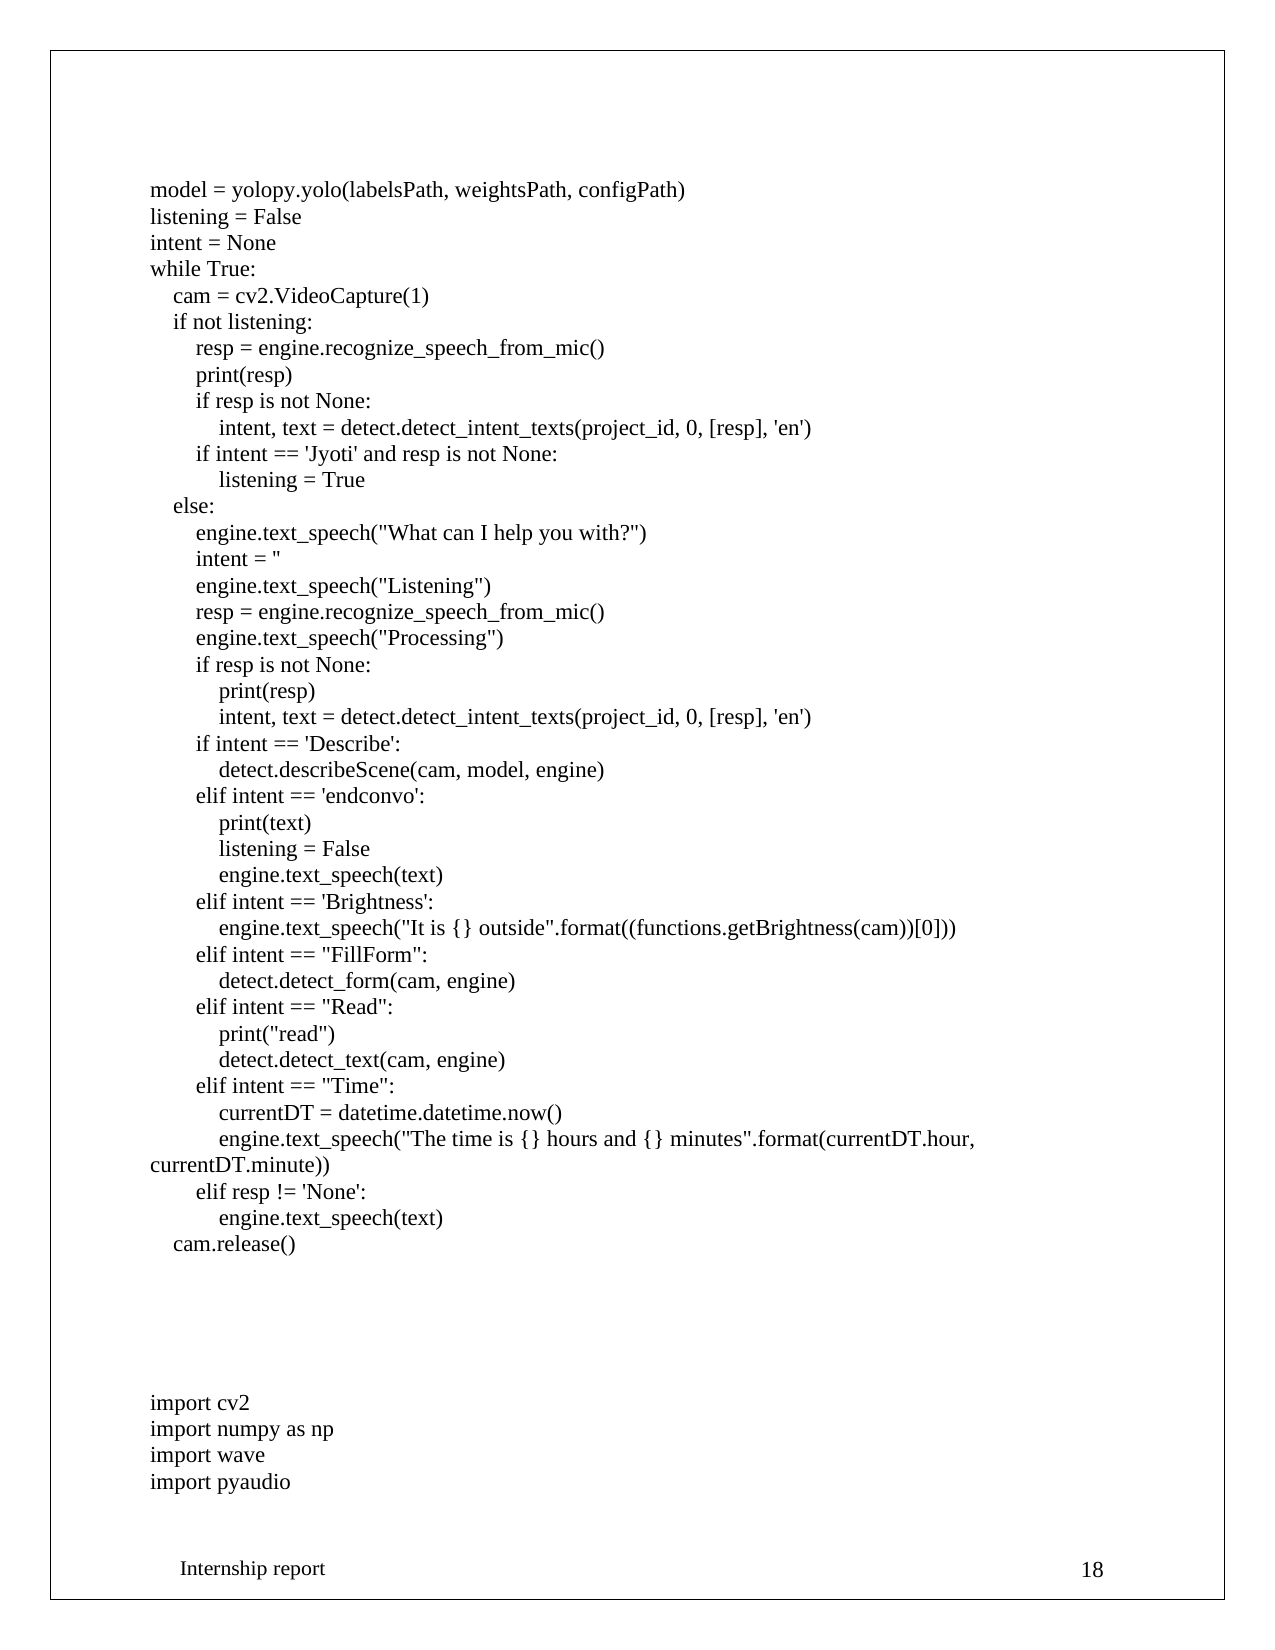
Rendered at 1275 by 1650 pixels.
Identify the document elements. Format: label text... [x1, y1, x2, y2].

text import numpy as np [150, 1415, 1125, 1441]
text resp = engine.recognize_speech_from_mic() [150, 598, 1125, 624]
text currentDT = datetime.datetime.now() [150, 1099, 1125, 1125]
text detect.detect_text(cam, engine) [150, 1046, 1125, 1072]
text engine.text_speech("The time is {} hours and {} minutes".format(currentDT.hour, currentDT.minute)) [150, 1125, 1125, 1178]
text if intent == 'Jyoti' and resp is not None: [150, 440, 1125, 466]
text intent, text = detect.detect_intent_texts(project_id, 0, [resp], 'en') [150, 413, 1125, 440]
text while True: [150, 255, 1125, 282]
text elif intent == 'endconvo': [150, 782, 1125, 809]
text elif intent == 'Brightness': [150, 888, 1125, 914]
text engine.text_speech("What can I help you with?") [150, 519, 1125, 545]
text intent, text = detect.detect_intent_texts(project_id, 0, [resp], 'en') [150, 703, 1125, 730]
text print(resp) [150, 677, 1125, 703]
text listening = True [150, 466, 1125, 493]
text import wave [150, 1441, 1125, 1468]
text elif intent == "Time": [150, 1072, 1125, 1099]
text engine.text_speech("Processing") [150, 624, 1125, 651]
text if resp is not None: [150, 651, 1125, 677]
text if resp is not None: [150, 387, 1125, 413]
text listening = False [150, 203, 1125, 229]
text elif intent == "FillForm": [150, 941, 1125, 967]
text intent = '' [150, 545, 1125, 572]
text elif resp != 'None': [150, 1178, 1125, 1204]
text engine.text_speech(text) [150, 1204, 1125, 1231]
text engine.text_speech("It is {} outside".format((functions.getBrightness(cam))[0])) [150, 914, 1125, 941]
text print(text) [150, 809, 1125, 835]
text engine.text_speech(text) [150, 862, 1125, 888]
text print("read") [150, 1020, 1125, 1046]
text model = yolopy.yolo(labelsPath, weightsPath, configPath) [150, 176, 1125, 203]
text engine.text_speech("Listening") [150, 572, 1125, 598]
text detect.describeScene(cam, model, engine) [150, 756, 1125, 782]
text import pyaudio [150, 1468, 1125, 1494]
text cam = cv2.VideoCapture(1) [150, 282, 1125, 308]
text else: [150, 493, 1125, 519]
text import cv2 [150, 1389, 1125, 1415]
text print(resp) [150, 361, 1125, 387]
text if intent == 'Describe': [150, 730, 1125, 756]
text detect.detect_form(cam, engine) [150, 967, 1125, 993]
text intent = None [150, 229, 1125, 255]
text listening = False [150, 835, 1125, 862]
text resp = engine.recognize_speech_from_mic() [150, 334, 1125, 361]
text cam.release() [150, 1231, 1125, 1257]
text elif intent == "Read": [150, 993, 1125, 1020]
text if not listening: [150, 308, 1125, 334]
